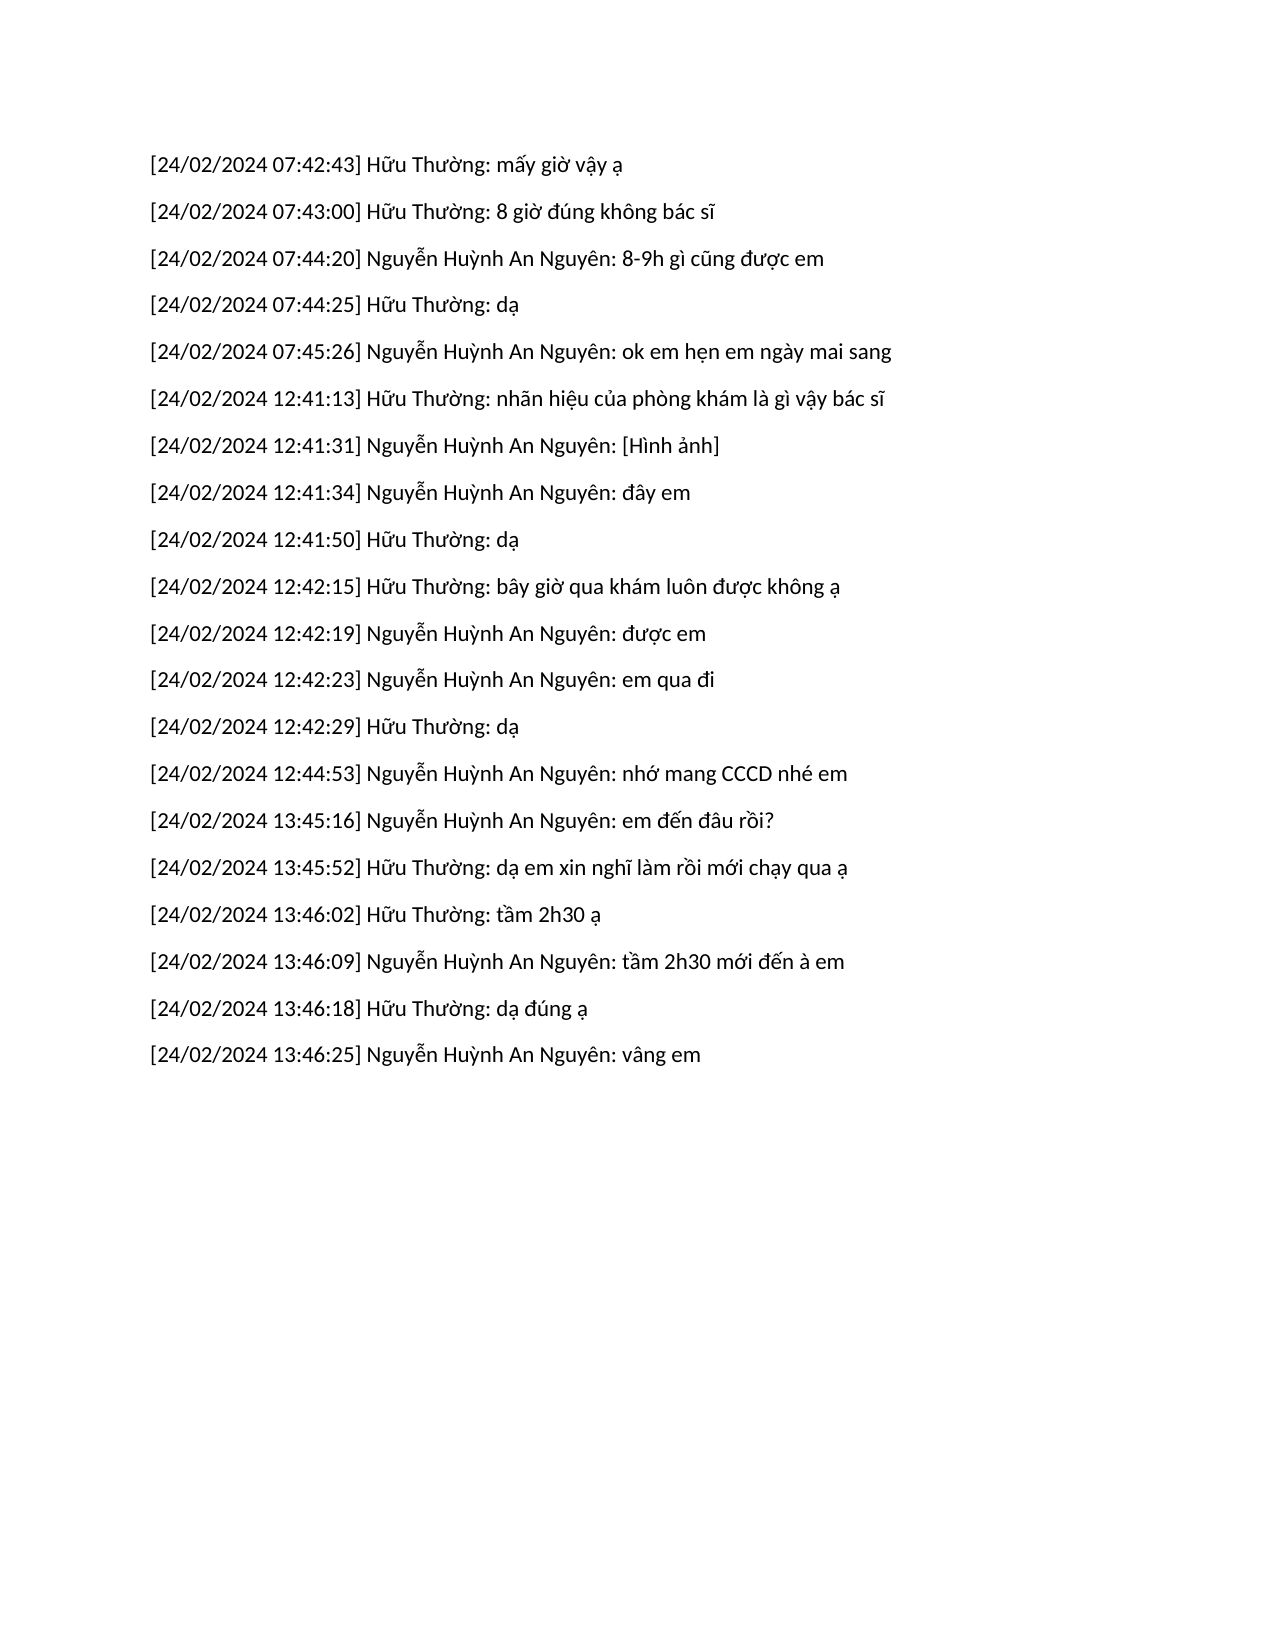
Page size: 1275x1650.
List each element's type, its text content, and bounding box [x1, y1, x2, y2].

text [24/02/2024 13:46:25] Nguyễn Huỳnh An Nguyên: vâng em [150, 1041, 1125, 1069]
text [24/02/2024 12:41:13] Hữu Thường: nhãn hiệu của phòng khám là gì vậy bác sĩ [150, 384, 1125, 412]
text [24/02/2024 13:45:16] Nguyễn Huỳnh An Nguyên: em đến đâu rồi? [150, 806, 1125, 834]
text [24/02/2024 12:42:29] Hữu Thường: dạ [150, 712, 1125, 741]
text [24/02/2024 12:41:50] Hữu Thường: dạ [150, 525, 1125, 553]
text [24/02/2024 12:44:53] Nguyễn Huỳnh An Nguyên: nhớ mang CCCD nhé em [150, 759, 1125, 787]
text [24/02/2024 13:46:18] Hữu Thường: dạ đúng ạ [150, 994, 1125, 1022]
text [24/02/2024 12:42:19] Nguyễn Huỳnh An Nguyên: được em [150, 619, 1125, 647]
text [24/02/2024 12:41:34] Nguyễn Huỳnh An Nguyên: đây em [150, 478, 1125, 506]
text [24/02/2024 07:42:43] Hữu Thường: mấy giờ vậy ạ [150, 150, 1125, 178]
text [24/02/2024 07:45:26] Nguyễn Huỳnh An Nguyên: ok em hẹn em ngày mai sang [150, 337, 1125, 366]
text [24/02/2024 07:43:00] Hữu Thường: 8 giờ đúng không bác sĩ [150, 197, 1125, 225]
text [24/02/2024 07:44:20] Nguyễn Huỳnh An Nguyên: 8-9h gì cũng được em [150, 244, 1125, 272]
text [24/02/2024 12:42:15] Hữu Thường: bây giờ qua khám luôn được không ạ [150, 572, 1125, 600]
text [24/02/2024 13:46:02] Hữu Thường: tầm 2h30 ạ [150, 900, 1125, 928]
text [24/02/2024 07:44:25] Hữu Thường: dạ [150, 291, 1125, 319]
text [24/02/2024 12:42:23] Nguyễn Huỳnh An Nguyên: em qua đi [150, 666, 1125, 694]
text [24/02/2024 12:41:31] Nguyễn Huỳnh An Nguyên: [Hình ảnh] [150, 431, 1125, 459]
text [24/02/2024 13:45:52] Hữu Thường: dạ em xin nghĩ làm rồi mới chạy qua ạ [150, 853, 1125, 881]
text [24/02/2024 13:46:09] Nguyễn Huỳnh An Nguyên: tầm 2h30 mới đến à em [150, 947, 1125, 975]
